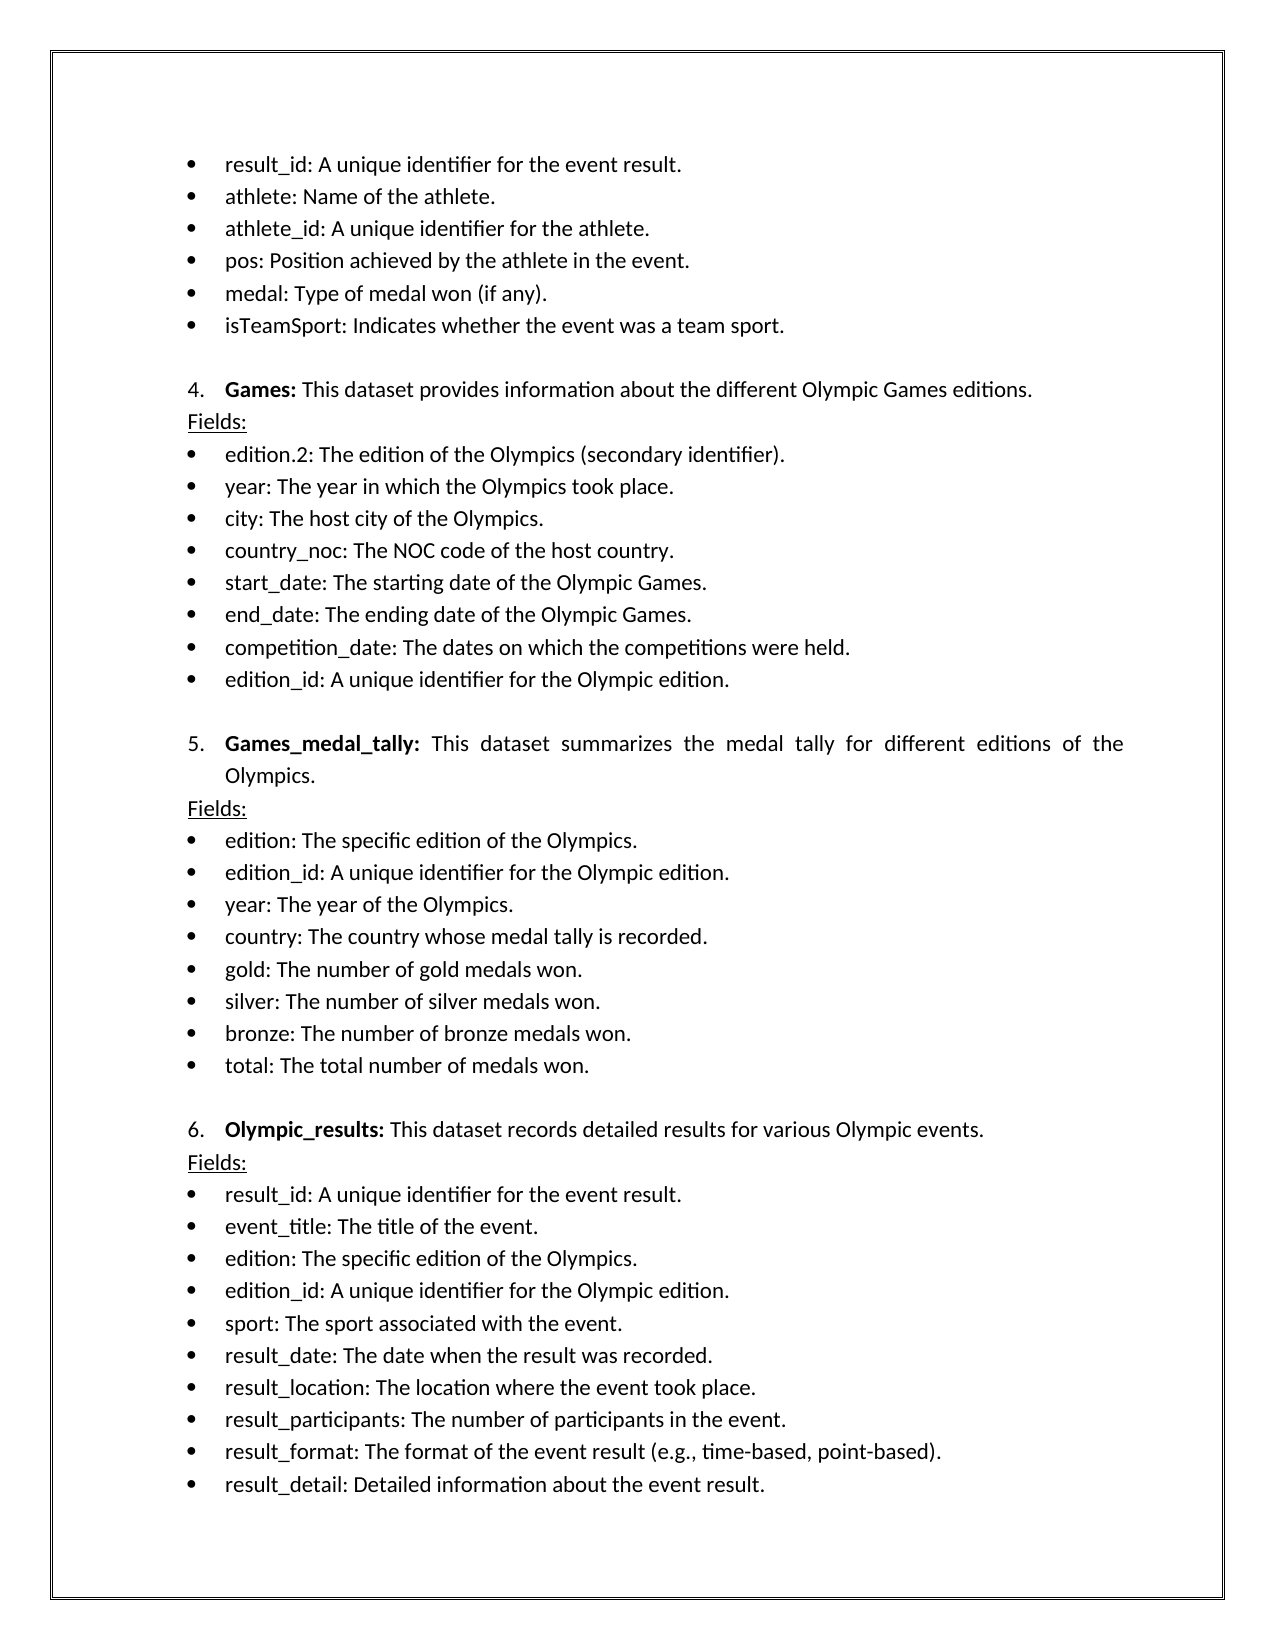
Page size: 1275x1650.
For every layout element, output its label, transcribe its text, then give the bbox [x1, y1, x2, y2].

list country_noc: The NOC code of the host country. [187, 536, 1125, 564]
list total: The total number of medals won. [187, 1051, 1125, 1079]
list Games_medal_tally: This dataset summarizes the medal tally for different editions of the Olympics. [187, 729, 1125, 789]
list edition: The specific edition of the Olympics. [187, 1244, 1125, 1272]
list edition_id: A unique identifier for the Olympic edition. [187, 665, 1125, 693]
list result_format: The format of the event result (e.g., time-based, point-based). [187, 1437, 1125, 1466]
list edition_id: A unique identifier for the Olympic edition. [187, 1277, 1125, 1304]
list sport: The sport associated with the event. [187, 1309, 1125, 1337]
list result_id: A unique identifier for the event result. [187, 1180, 1125, 1208]
list result_location: The location where the event took place. [187, 1373, 1125, 1401]
text Fields: [150, 1148, 1125, 1176]
list medal: Type of medal won (if any). [187, 279, 1125, 307]
list start_date: The starting date of the Olympic Games. [187, 568, 1125, 596]
text Fields: [150, 407, 1125, 436]
list result_id: A unique identifier for the event result. [187, 150, 1125, 178]
list edition.2: The edition of the Olympics (secondary identifier). [187, 440, 1125, 468]
list city: The host city of the Olympics. [187, 504, 1125, 532]
list event_title: The title of the event. [187, 1212, 1125, 1240]
list gold: The number of gold medals won. [187, 955, 1125, 983]
list isTeamSport: Indicates whether the event was a team sport. [187, 311, 1125, 339]
list edition: The specific edition of the Olympics. [187, 826, 1125, 854]
list Olympic_results: This dataset records detailed results for various Olympic events. [187, 1116, 1125, 1144]
list bronze: The number of bronze medals won. [187, 1019, 1125, 1047]
list result_detail: Detailed information about the event result. [187, 1470, 1125, 1498]
list end_date: The ending date of the Olympic Games. [187, 601, 1125, 629]
list athlete_id: A unique identifier for the athlete. [187, 214, 1125, 242]
list year: The year of the Olympics. [187, 890, 1125, 918]
text Fields: [150, 794, 1125, 822]
list pos: Position achieved by the athlete in the event. [187, 247, 1125, 274]
list result_date: The date when the result was recorded. [187, 1341, 1125, 1369]
list result_participants: The number of participants in the event. [187, 1405, 1125, 1433]
list athlete: Name of the athlete. [187, 182, 1125, 210]
list country: The country whose medal tally is recorded. [187, 922, 1125, 951]
list year: The year in which the Olympics took place. [187, 472, 1125, 500]
list Games: This dataset provides information about the different Olympic Games editions. [187, 375, 1125, 403]
list silver: The number of silver medals won. [187, 987, 1125, 1015]
list edition_id: A unique identifier for the Olympic edition. [187, 858, 1125, 886]
list competition_date: The dates on which the competitions were held. [187, 633, 1125, 661]
